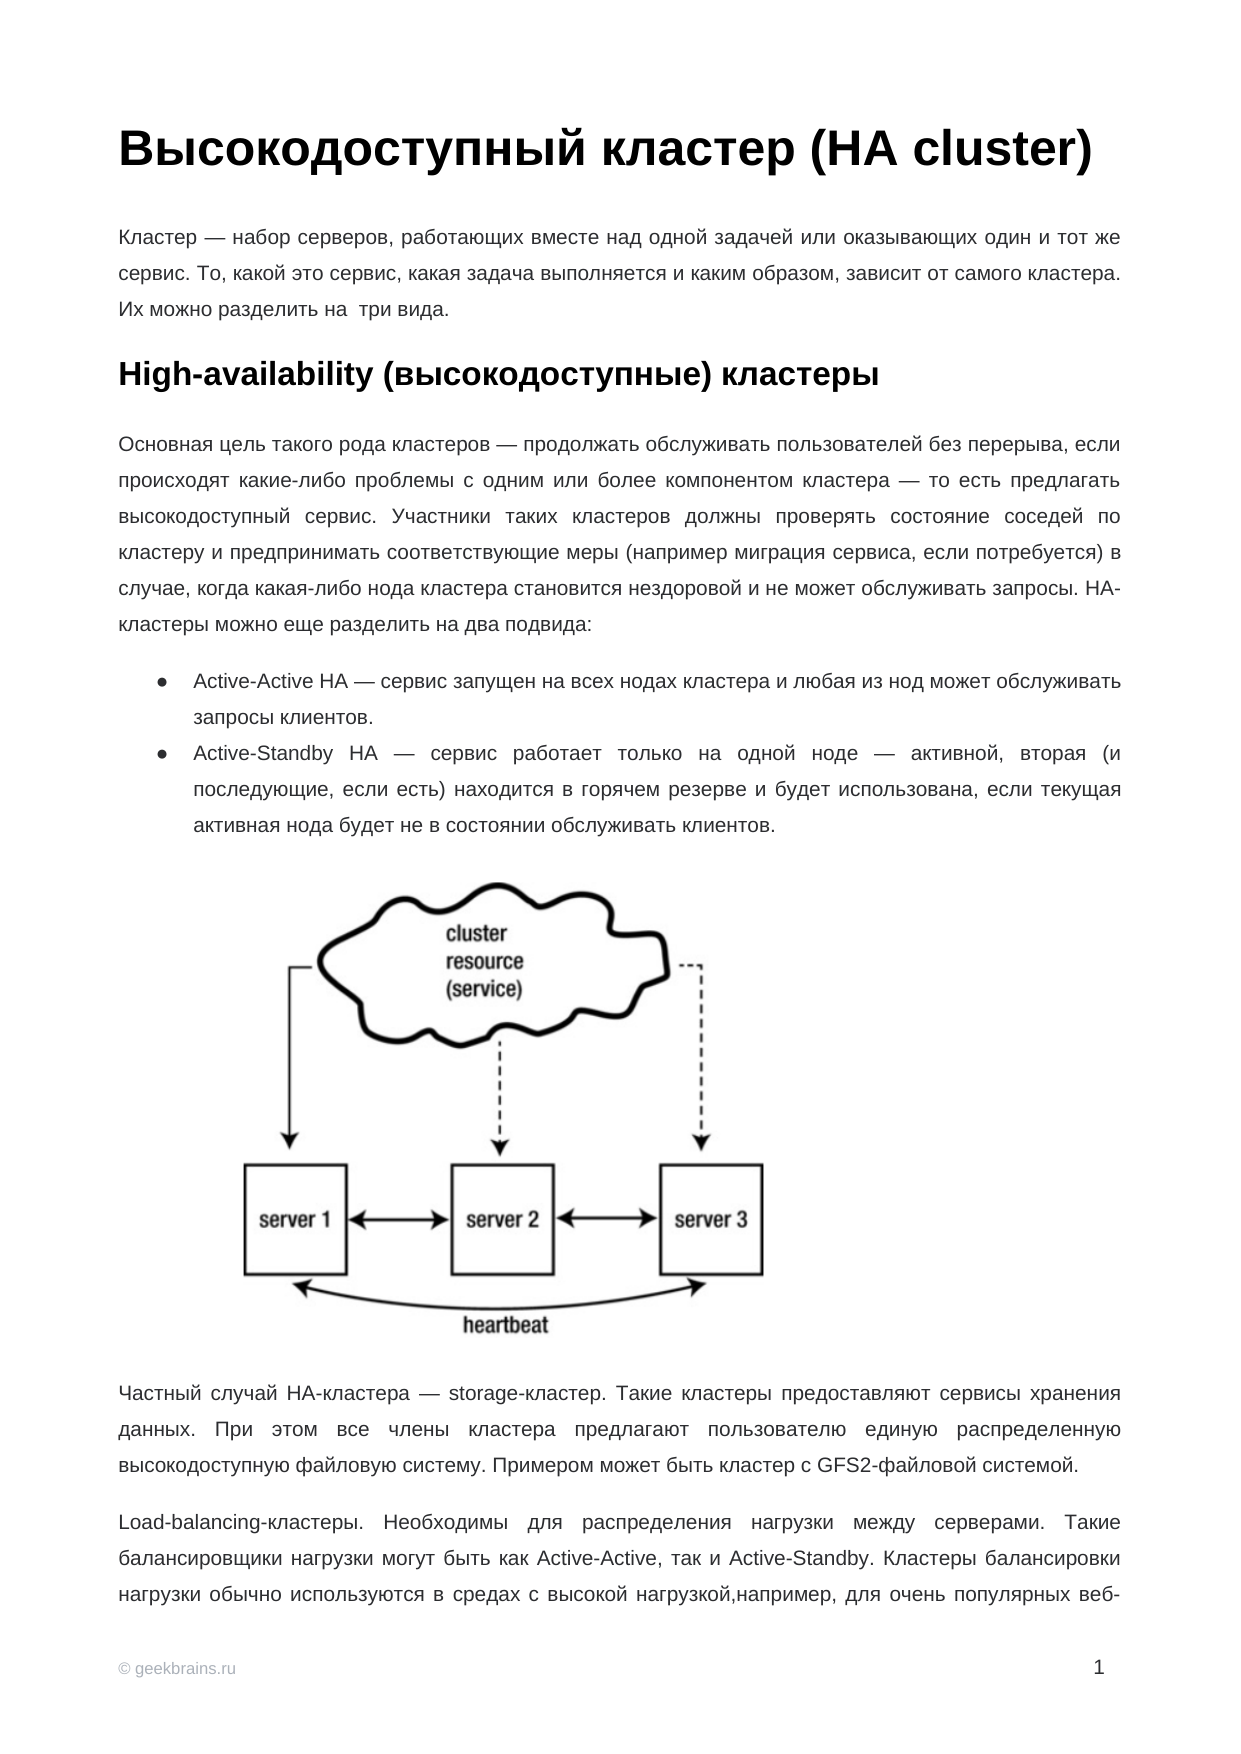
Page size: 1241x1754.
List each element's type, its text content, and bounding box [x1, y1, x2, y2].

subtitle High-availability (высокодоступные) кластеры [118, 354, 1122, 392]
subtitle Высокодоступный кластер (HA cluster) [118, 118, 1122, 176]
picture [193, 869, 811, 1349]
text Частный случай HA-кластера — storage-кластер. Такие кластеры предоставляют сервисы хранения данных. При этом все члены кластера предлагают пользователю единую распределенную высокодоступную файловую систему. Примером может быть кластер с GFS2-файловой системой. [118, 1381, 1122, 1477]
text Основная цель такого рода кластеров — продолжать обслуживать пользователей без перерыва, если происходят какие-либо проблемы с одним или более компонентом кластера — то есть предлагать высокодоступный сервис. Участники таких кластеров должны проверять состояние соседей по кластеру и предпринимать соответствующие меры (например миграция сервиса, если потребуется) в случае, когда какая-либо нода кластера становится нездоровой и не может обслуживать запросы. HA-кластеры можно еще разделить на два подвида: [118, 432, 1122, 636]
text Кластер — набор серверов, работающих вместе над одной задачей или оказывающих один и тот же сервис. То, какой это сервис, какая задача выполняется и каким образом, зависит от самого кластера. Их можно разделить на три вида. [118, 225, 1122, 321]
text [118, 1510, 1122, 1606]
list Active-Active HA — сервис запущен на всех нодах кластера и любая из нод может обслуживать запросы клиентов. [156, 669, 1122, 728]
list Active-Standby HA — сервис работает только на одной ноде — активной, вторая (и последующие, если есть) находится в горячем резерве и будет использована, если текущая активная нода будет не в состоянии обслуживать клиентов. [156, 741, 1122, 836]
